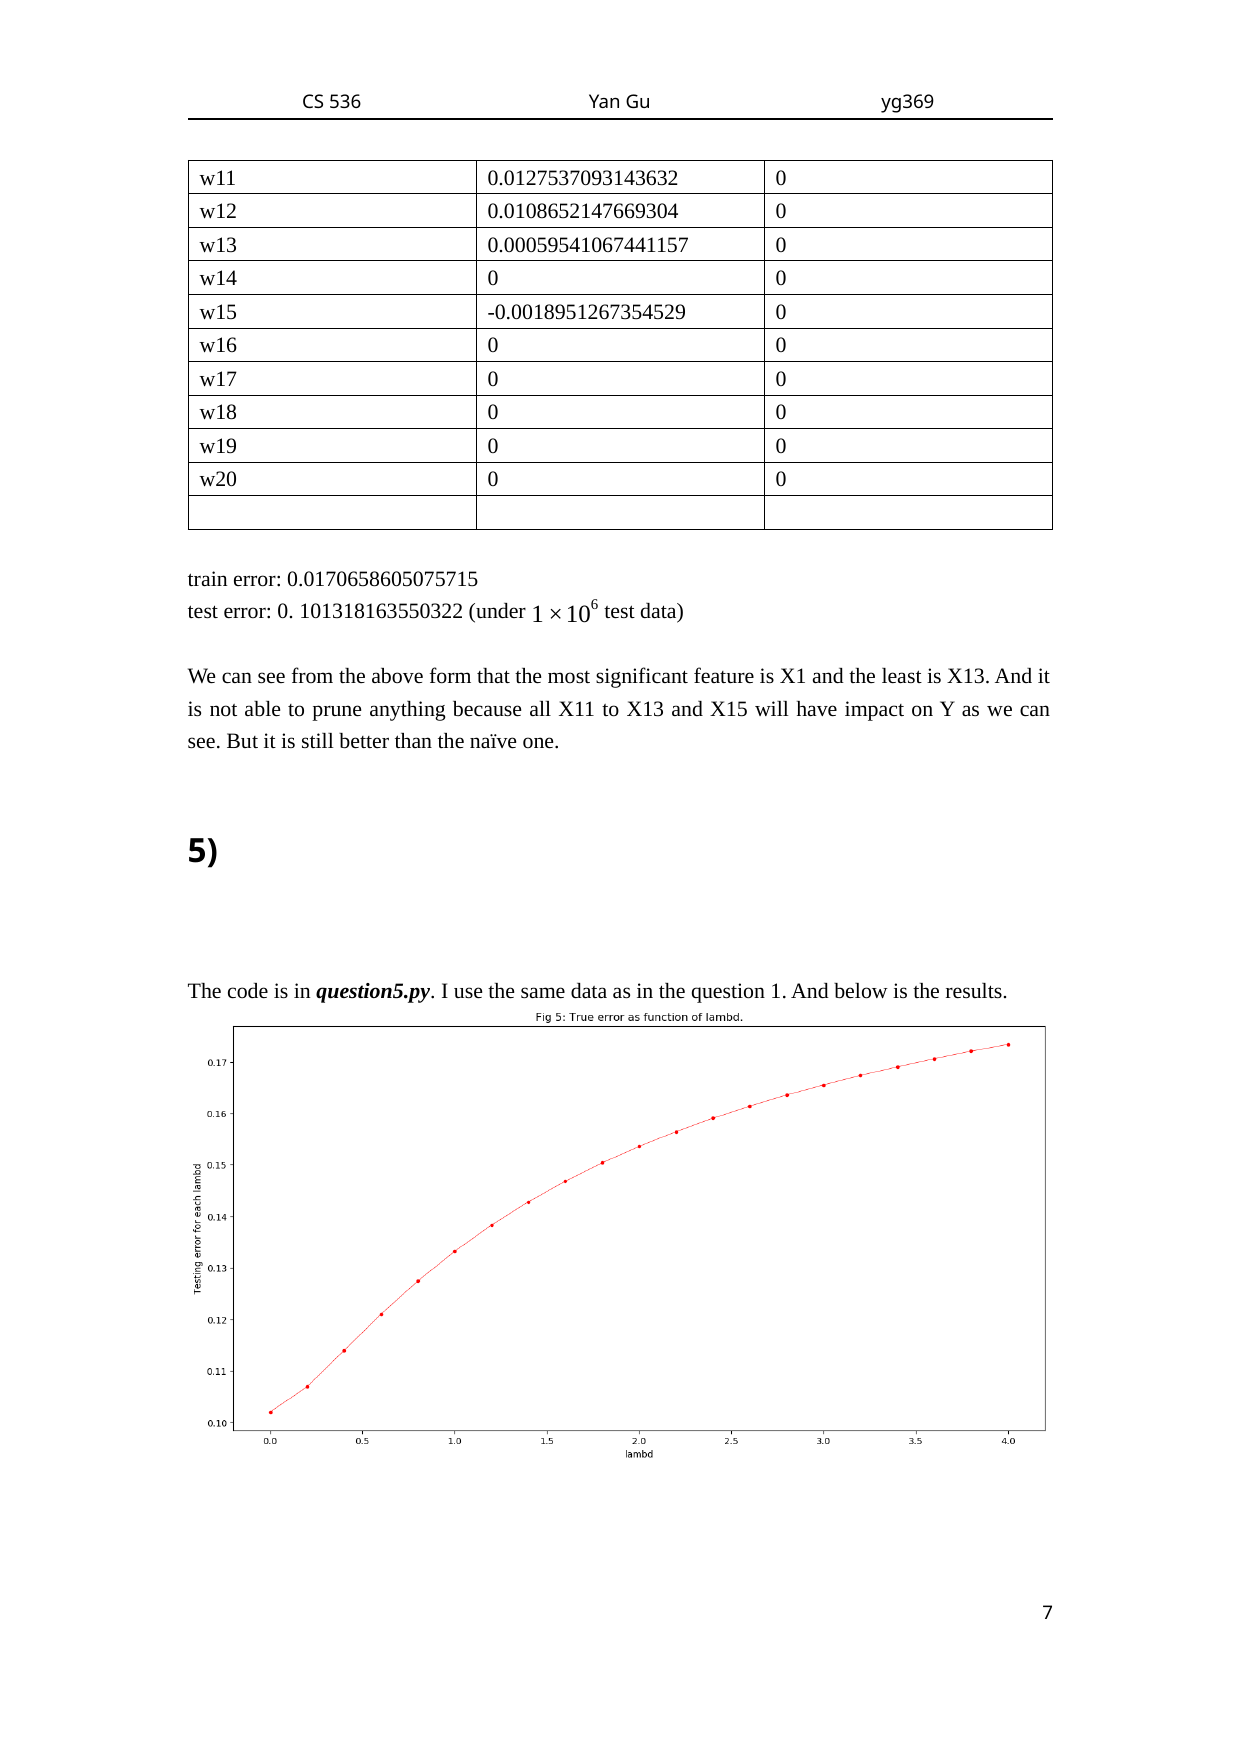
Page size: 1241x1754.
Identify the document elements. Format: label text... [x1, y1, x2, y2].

table_cell 0 [477, 261, 764, 294]
table_cell [189, 496, 476, 529]
table_cell 0 [765, 228, 1052, 260]
table_cell 0.0127537093143632 [477, 161, 764, 193]
table_cell -0.0018951267354529 [477, 295, 764, 327]
table_cell 0.00059541067441157 [477, 228, 764, 260]
table_cell 0 [765, 362, 1052, 394]
table_cell w11 [189, 161, 476, 193]
table_cell w20 [189, 463, 476, 495]
table_cell w12 [189, 194, 476, 227]
table_cell [477, 496, 764, 529]
table_cell 0 [477, 429, 764, 462]
text train error: 0.0170658605075715 [187, 562, 1053, 595]
table_cell 0.0108652147669304 [477, 194, 764, 227]
table_cell w15 [189, 295, 476, 327]
table_cell 0 [765, 261, 1052, 294]
table_cell w17 [189, 362, 476, 394]
table_cell w18 [189, 396, 476, 428]
table_cell 0 [477, 329, 764, 361]
table_cell 0 [765, 396, 1052, 428]
table_cell 0 [477, 396, 764, 428]
text We can see from the above form that the most significant feature is X1 and the least is X13. And it is not able to prune anything because all X11 to X13 and X15 will have impact on Y as we can see. But it is still better than the naïve one. [187, 660, 1053, 757]
table_cell 0 [765, 194, 1052, 227]
table_cell 0 [765, 463, 1052, 495]
table_cell 0 [765, 329, 1052, 361]
table_cell w16 [189, 329, 476, 361]
picture [187, 1007, 1053, 1465]
table_cell w13 [189, 228, 476, 260]
text The code is in question5.py. I use the same data as in the question 1. And below is the results. [187, 974, 1053, 1007]
table_cell 0 [765, 429, 1052, 462]
table_cell 0 [477, 362, 764, 394]
table_cell [765, 496, 1052, 529]
table_cell w19 [189, 429, 476, 462]
table_cell 0 [765, 295, 1052, 327]
table_cell w14 [189, 261, 476, 294]
table_cell 0 [765, 161, 1052, 193]
table_cell 0 [477, 463, 764, 495]
text test error: 0. 101318163550322 (under test data) [187, 595, 1053, 627]
